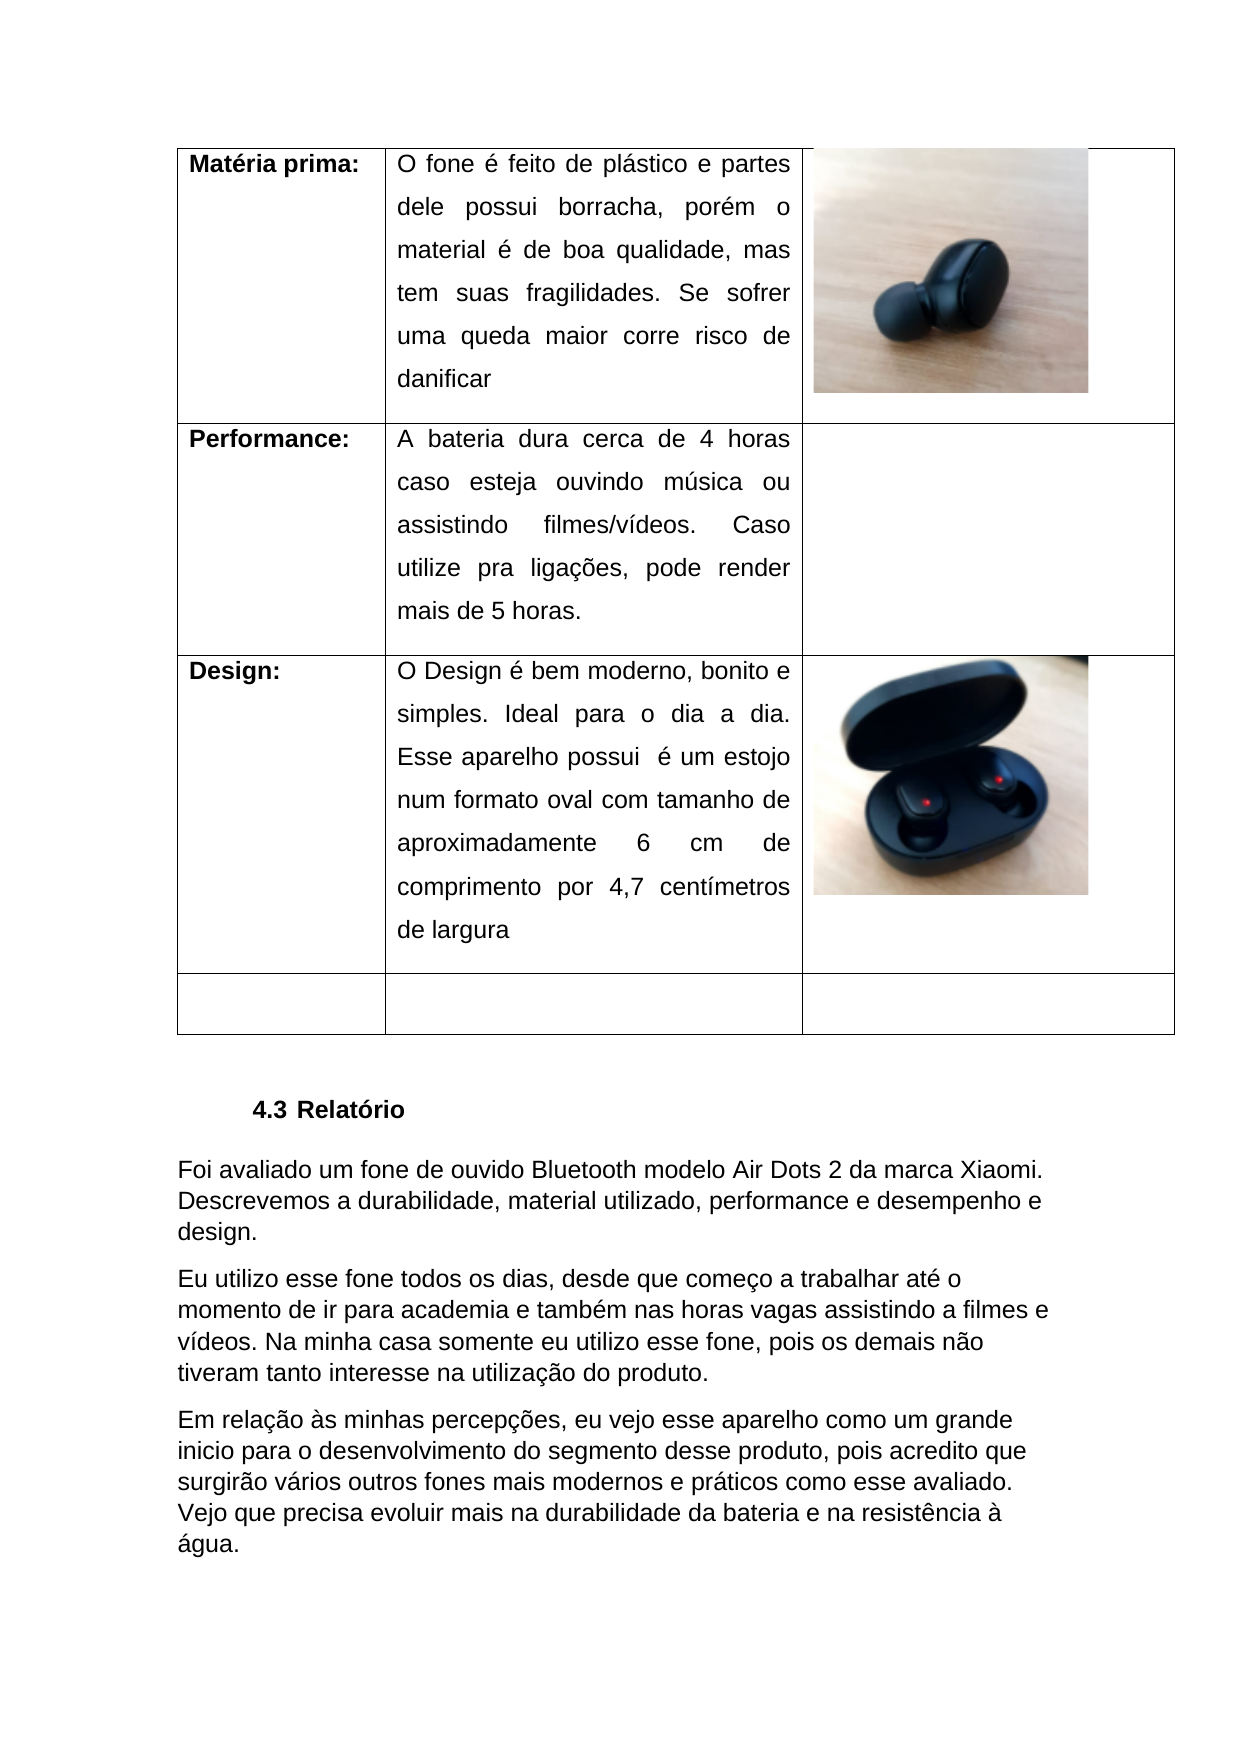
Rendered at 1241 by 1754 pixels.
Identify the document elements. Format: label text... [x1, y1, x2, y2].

table_cell [803, 424, 1174, 655]
table_cell Design: [178, 656, 385, 973]
text Eu utilizo esse fone todos os dias, desde que começo a trabalhar até o momento de ir para academia e também nas horas vagas assistindo a filmes e vídeos. Na minha casa somente eu utilizo esse fone, pois os demais não tiveram tanto interesse na utilização do produto. [177, 1264, 1063, 1386]
subtitle Relatório [252, 1095, 1063, 1123]
table_cell [803, 974, 1174, 1034]
table_cell [803, 149, 1174, 423]
table_cell [386, 974, 802, 1034]
table_cell Performance: [178, 424, 385, 655]
table_cell O fone é feito de plástico e partes dele possui borracha, porém o material é de boa qualidade, mas tem suas fragilidades. Se sofrer uma queda maior corre risco de danificar [386, 149, 802, 423]
table_cell [178, 974, 385, 1034]
table_cell Matéria prima: [178, 149, 385, 423]
table_cell A bateria dura cerca de 4 horas caso esteja ouvindo música ou assistindo filmes/vídeos. Caso utilize pra ligações, pode render mais de 5 horas. [386, 424, 802, 655]
picture [813, 656, 1089, 895]
text Foi avaliado um fone de ouvido Bluetooth modelo Air Dots 2 da marca Xiaomi. Descrevemos a durabilidade, material utilizado, performance e desempenho e design. [177, 1154, 1063, 1245]
table_cell O Design é bem moderno, bonito e simples. Ideal para o dia a dia. Esse aparelho possui é um estojo num formato oval com tamanho de aproximadamente 6 cm de comprimento por 4,7 centímetros de largura [386, 656, 802, 973]
table_cell [803, 656, 1174, 973]
text Em relação às minhas percepções, eu vejo esse aparelho como um grande inicio para o desenvolvimento do segmento desse produto, pois acredito que surgirão vários outros fones mais modernos e práticos como esse avaliado. Vejo que precisa evoluir mais na durabilidade da bateria e na resistência à água. [177, 1405, 1063, 1558]
picture [813, 148, 1089, 393]
